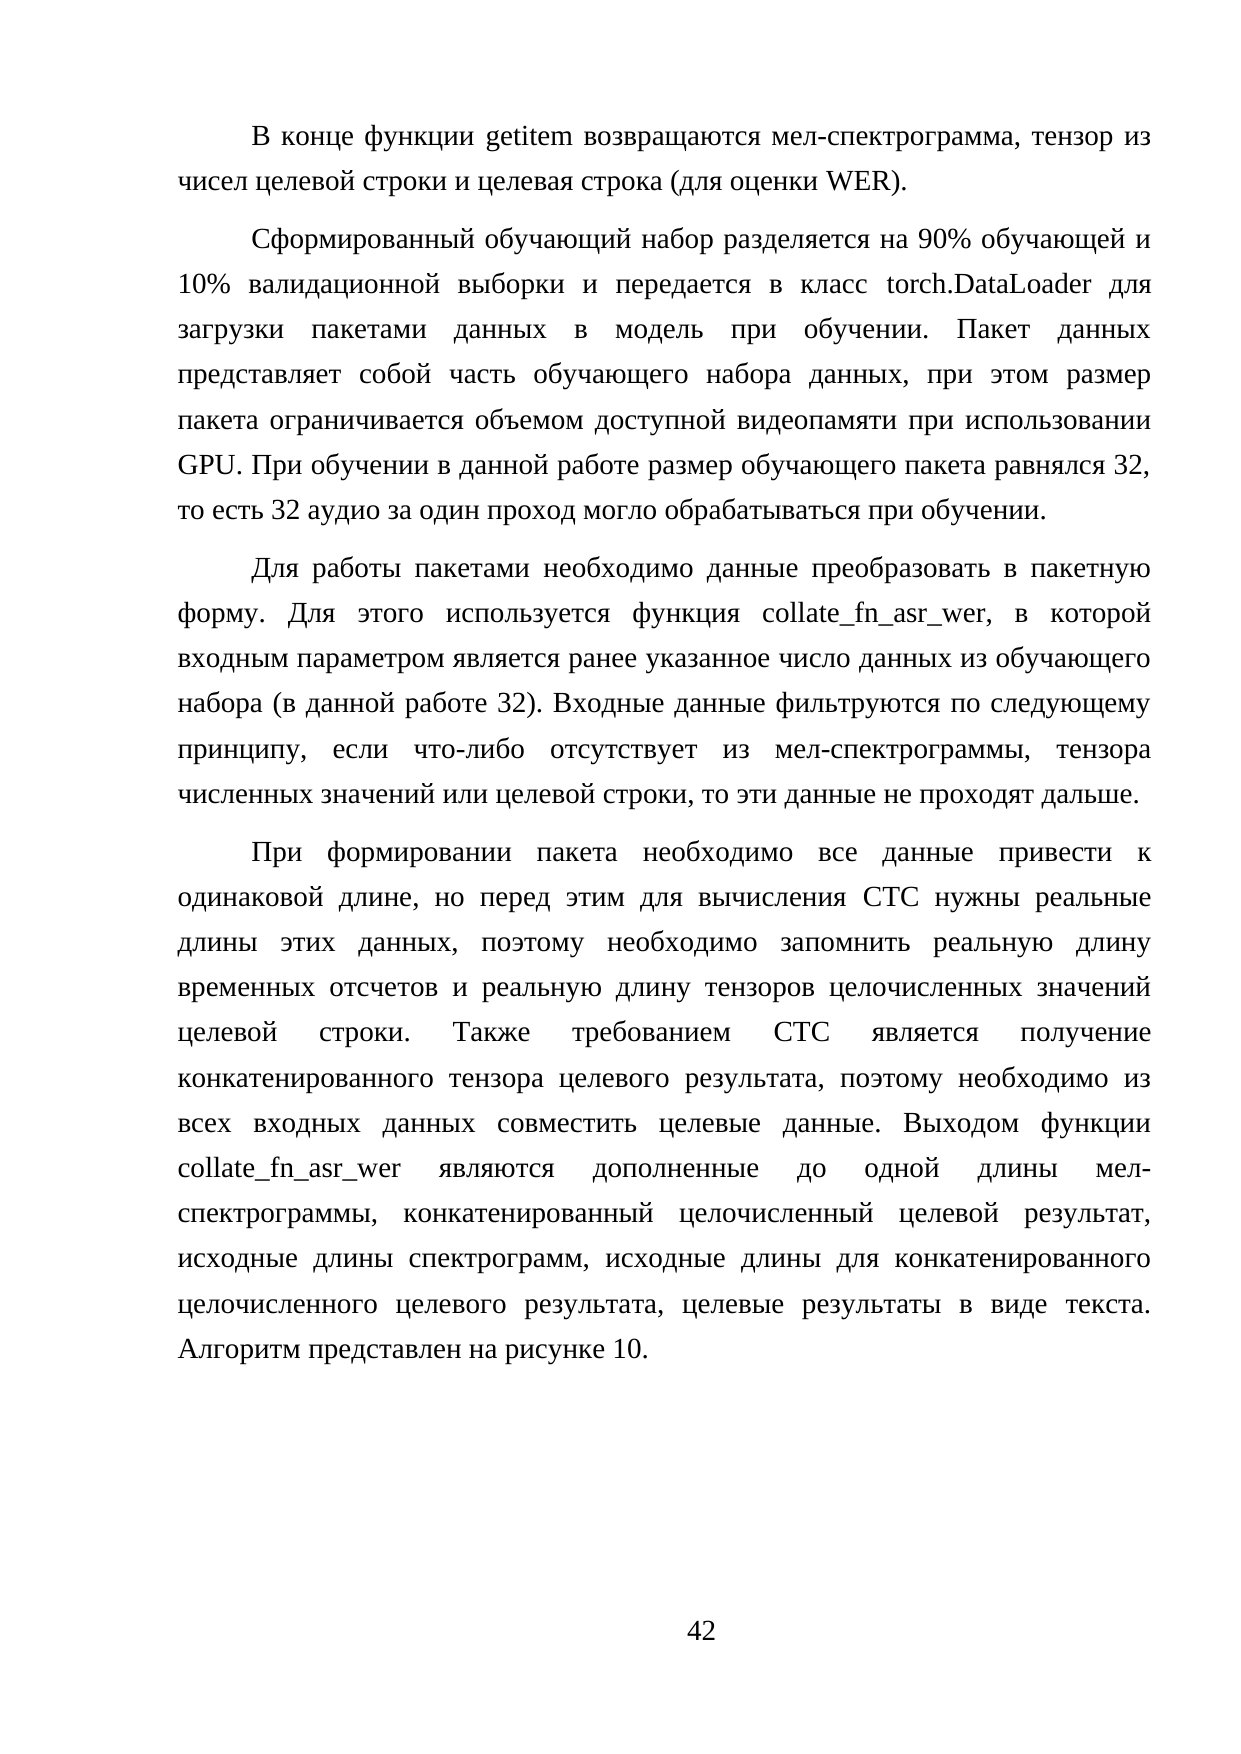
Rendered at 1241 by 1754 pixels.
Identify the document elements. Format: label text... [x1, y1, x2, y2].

text Для работы пакетами необходимо данные преобразовать в пакетную форму. Для этого используется функция collate_fn_asr_wer, в которой входным параметром является ранее указанное число данных из обучающего набора (в данной работе 32). Входные данные фильтруются по следующему принципу, если что-либо отсутствует из мел-спектрограммы, тензора численных значений или целевой строки, то эти данные не проходят дальше. [177, 550, 1152, 809]
text В конце функции getitem возвращаются мел-спектрограмма, тензор из чисел целевой строки и целевая строка (для оценки WER). [177, 118, 1152, 197]
text При формировании пакета необходимо все данные привести к одинаковой длине, но перед этим для вычисления CTC нужны реальные длины этих данных, поэтому необходимо запомнить реальную длину временных отсчетов и реальную длину тензоров целочисленных значений целевой строки. Также требованием CTC является получение конкатенированного тензора целевого результата, поэтому необходимо из всех входных данных совместить целевые данные. Выходом функции collate_fn_asr_wer являются дополненные до одной длины мел-спектрограммы, конкатенированный целочисленный целевой результат, исходные длины спектрограмм, исходные длины для конкатенированного целочисленного целевого результата, целевые результаты в виде текста. Алгоритм представлен на рисунке 10. [177, 834, 1152, 1364]
text Сформированный обучающий набор разделяется на 90% обучающей и 10% валидационной выборки и передается в класс torch.DataLoader для загрузки пакетами данных в модель при обучении. Пакет данных представляет собой часть обучающего набора данных, при этом размер пакета ограничивается объемом доступной видеопамяти при использовании GPU. При обучении в данной работе размер обучающего пакета равнялся 32, то есть 32 аудио за один проход могло обрабатываться при обучении. [177, 221, 1152, 526]
